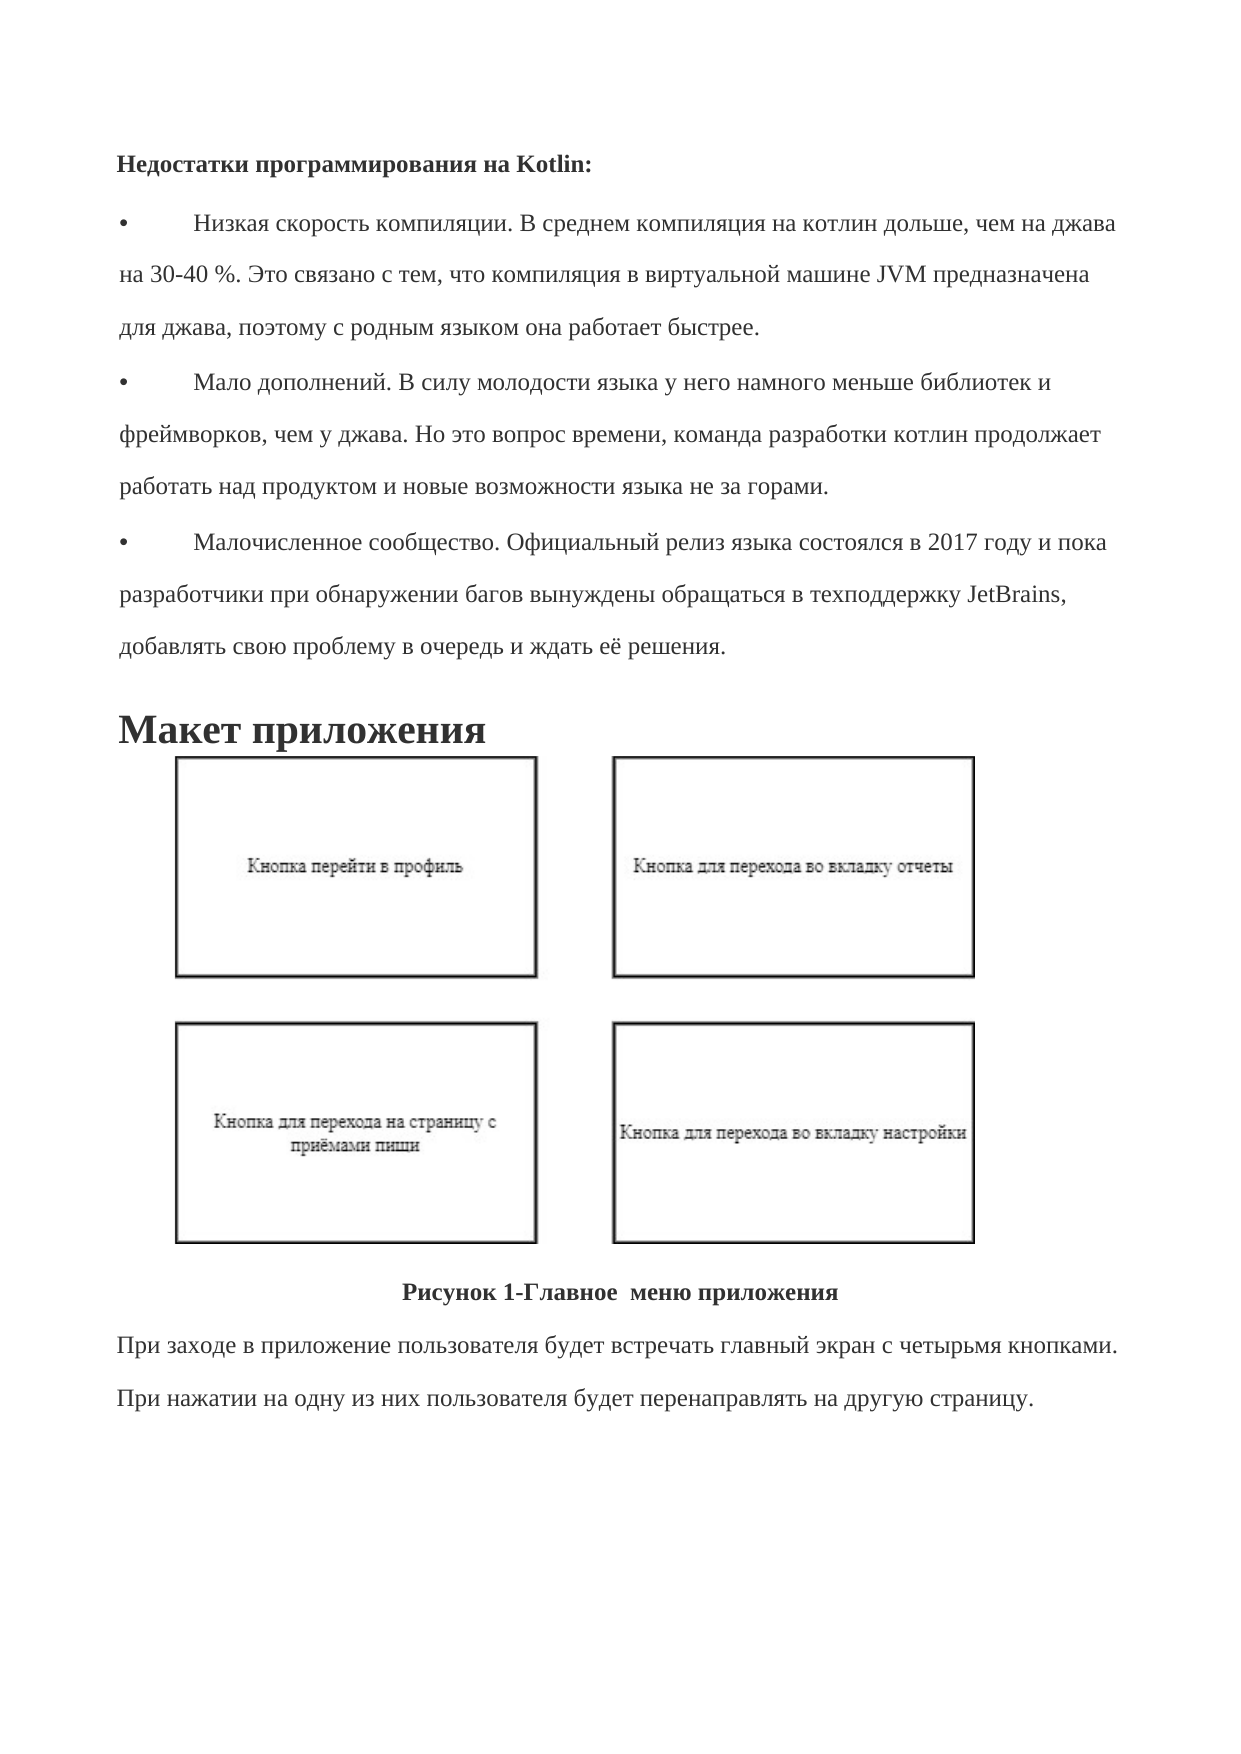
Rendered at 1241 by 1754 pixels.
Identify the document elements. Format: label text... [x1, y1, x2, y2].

text При заходе в приложение пользователя будет встречать главный экран с четырьмя кнопками. [116, 1330, 1122, 1358]
list Низкая скорость компиляции. В среднем компиляция на котлин дольше, чем на джава на 30-40 %. Это связано с тем, что компиляция в виртуальной машине JVM предназначена для джава, поэтому с родным языком она работает быстрее. [119, 207, 1122, 340]
text Рисунок 1-Главное меню приложения [119, 1277, 1122, 1306]
text При нажатии на одну из них пользователя будет перенаправлять на другую страницу. [116, 1383, 1122, 1412]
text Недостатки программирования на Kotlin: [116, 149, 1122, 178]
list Малочисленное сообщество. Официальный релиз языка состоялся в 2017 году и пока разработчики при обнаружении багов вынуждены обращаться в техподдержку JetBrains, добавлять свою проблему в очередь и ждать её решения. [119, 527, 1122, 660]
list Мало дополнений. В силу молодости языка у него намного меньше библиотек и фреймворков, чем у джава. Но это вопрос времени, команда разработки котлин продолжает работать над продуктом и новые возможности языка не за горами. [119, 367, 1122, 500]
subtitle Макет приложения [118, 704, 1122, 752]
picture [174, 756, 975, 1244]
